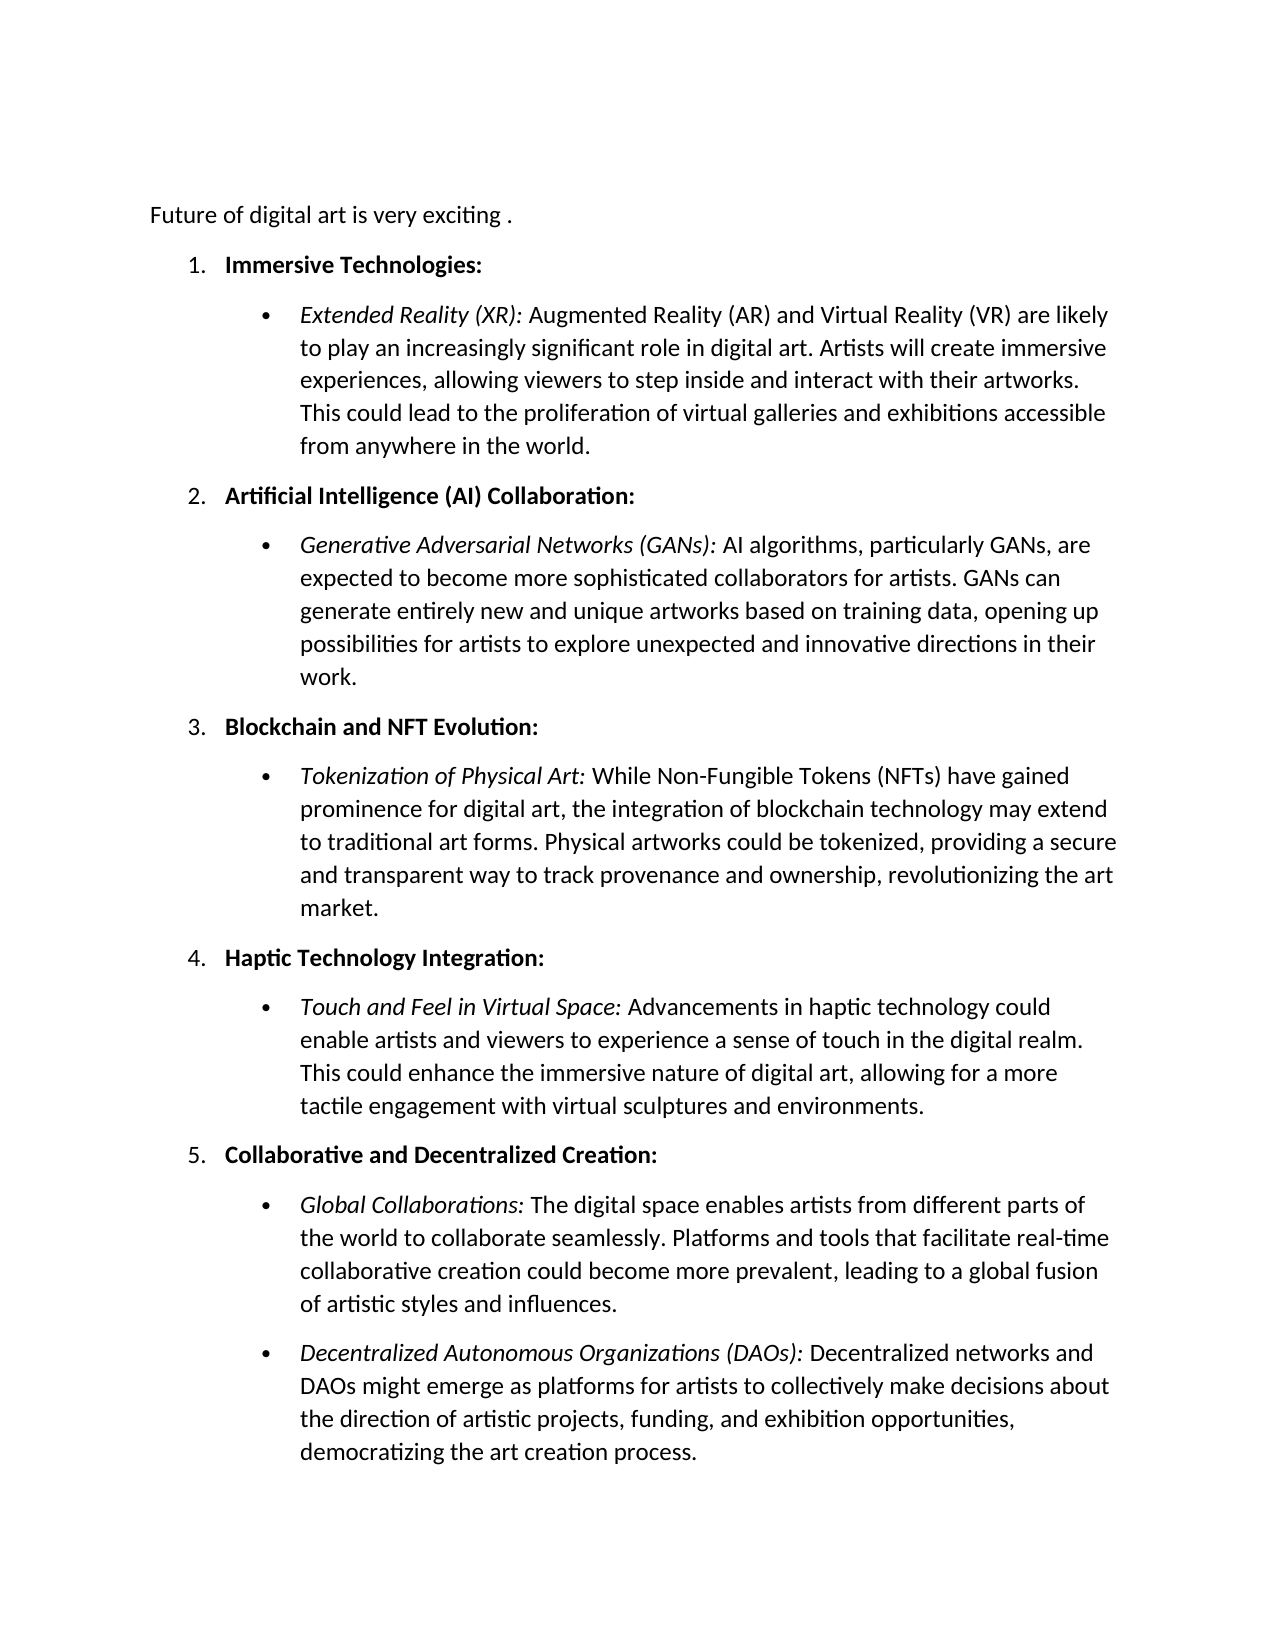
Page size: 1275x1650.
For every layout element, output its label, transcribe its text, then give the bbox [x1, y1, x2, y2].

list Collaborative and Decentralized Creation: [187, 1139, 1125, 1170]
list Haptic Technology Integration: [187, 942, 1125, 972]
text Future of digital art is very exciting . [150, 199, 1125, 230]
list Decentralized Autonomous Organizations (DAOs): Decentralized networks and DAOs might emerge as platforms for artists to collectively make decisions about the direction of artistic projects, funding, and exhibition opportunities, democratizing the art creation process. [262, 1337, 1125, 1467]
list Generative Adversarial Networks (GANs): AI algorithms, particularly GANs, are expected to become more sophisticated collaborators for artists. GANs can generate entirely new and unique artworks based on training data, opening up possibilities for artists to explore unexpected and innovative directions in their work. [262, 529, 1125, 692]
list Extended Reality (XR): Augmented Reality (AR) and Virtual Reality (VR) are likely to play an increasingly significant role in digital art. Artists will create immersive experiences, allowing viewers to step inside and interact with their artworks. This could lead to the proliferation of virtual galleries and exhibitions accessible from anywhere in the world. [262, 299, 1125, 461]
list Blockchain and NFT Evolution: [187, 711, 1125, 741]
list Tokenization of Physical Art: While Non-Fungible Tokens (NFTs) have gained prominence for digital art, the integration of blockchain technology may extend to traditional art forms. Physical artworks could be tokenized, providing a secure and transparent way to track provenance and ownership, revolutionizing the art market. [262, 760, 1125, 923]
list Touch and Feel in Virtual Space: Advancements in haptic technology could enable artists and viewers to experience a sense of touch in the digital realm. This could enhance the immersive nature of digital art, allowing for a more tactile engagement with virtual sculptures and environments. [262, 991, 1125, 1121]
list Artificial Intelligence (AI) Collaboration: [187, 480, 1125, 511]
list Immersive Technologies: [187, 249, 1125, 280]
list Global Collaborations: The digital space enables artists from different parts of the world to collaborate seamlessly. Platforms and tools that facilitate real-time collaborative creation could become more prevalent, leading to a global fusion of artistic styles and influences. [262, 1189, 1125, 1318]
